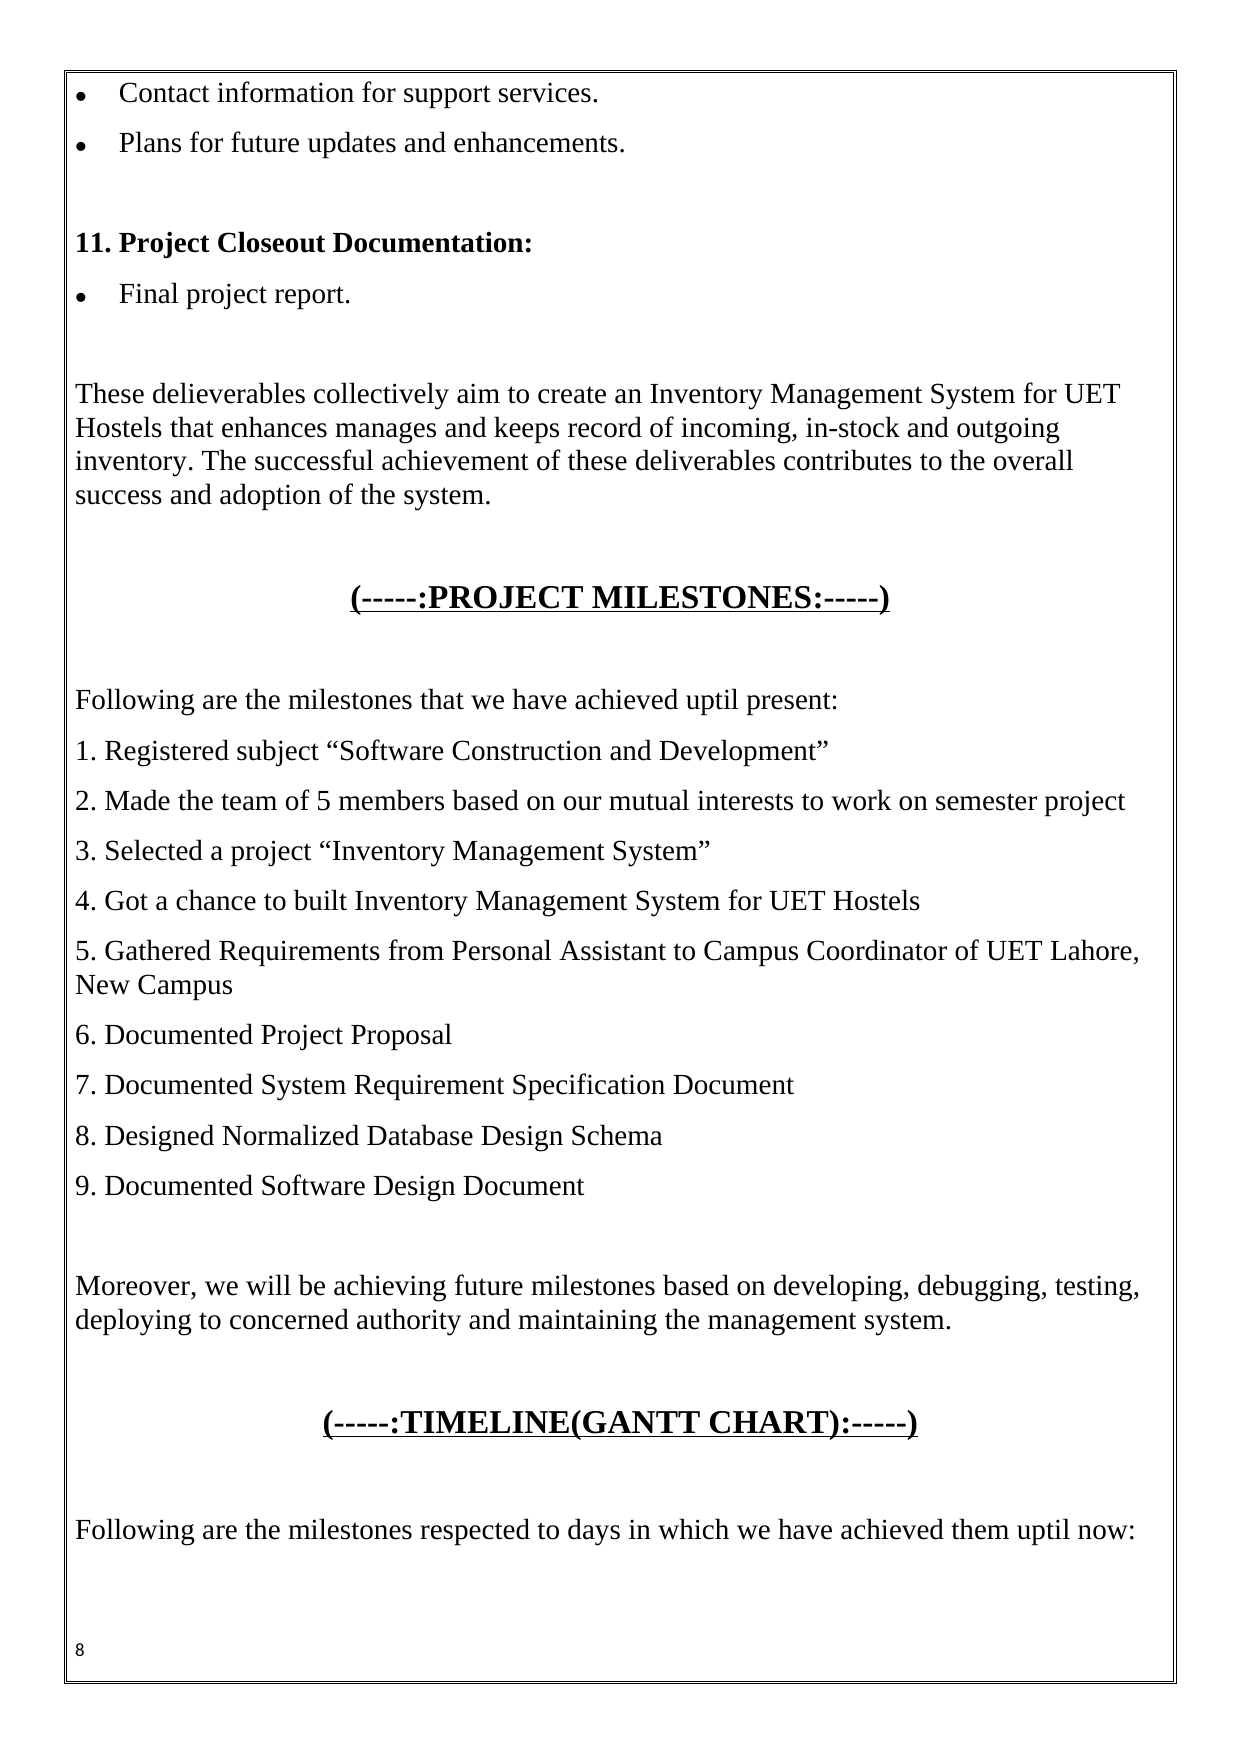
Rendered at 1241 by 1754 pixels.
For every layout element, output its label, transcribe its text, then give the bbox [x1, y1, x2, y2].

list Documented Project Proposal [75, 1017, 1165, 1051]
list Registered subject “Software Construction and Development” [75, 733, 1165, 766]
list Contact information for support services. [75, 75, 1165, 108]
list Got a chance to built Inventory Management System for UET Hostels [75, 883, 1165, 917]
list Selected a project “Inventory Management System” [75, 833, 1165, 867]
list Made the team of 5 members based on our mutual interests to work on semester project [75, 783, 1165, 816]
list (-----:PROJECT MILESTONES:-----) [75, 577, 1165, 616]
list Following are the milestones that we have achieved uptil present: [75, 682, 1165, 716]
list Moreover, we will be achieving future milestones based on developing, debugging, testing, deploying to concerned authority and maintaining the management system. [75, 1268, 1165, 1335]
list Gathered Requirements from Personal Assistant to Campus Coordinator of UET Lahore, New Campus [75, 933, 1165, 1001]
list (-----:TIMELINE(GANTT CHART):-----) [75, 1402, 1165, 1441]
list Following are the milestones respected to days in which we have achieved them uptil now: [75, 1512, 1165, 1546]
list Designed Normalized Database Design Schema [75, 1118, 1165, 1151]
list Documented Software Design Document [75, 1168, 1165, 1201]
list Plans for future updates and enhancements. [75, 125, 1165, 159]
list Documented System Requirement Specification Document [75, 1067, 1165, 1101]
list Project Closeout Documentation: [75, 226, 1165, 259]
list These delieverables collectively aim to create an Inventory Management System for UET Hostels that enhances manages and keeps record of incoming, in-stock and outgoing inventory. The successful achievement of these deliverables contributes to the overall success and adoption of the system. [75, 376, 1165, 510]
list Final project report. [75, 276, 1165, 309]
